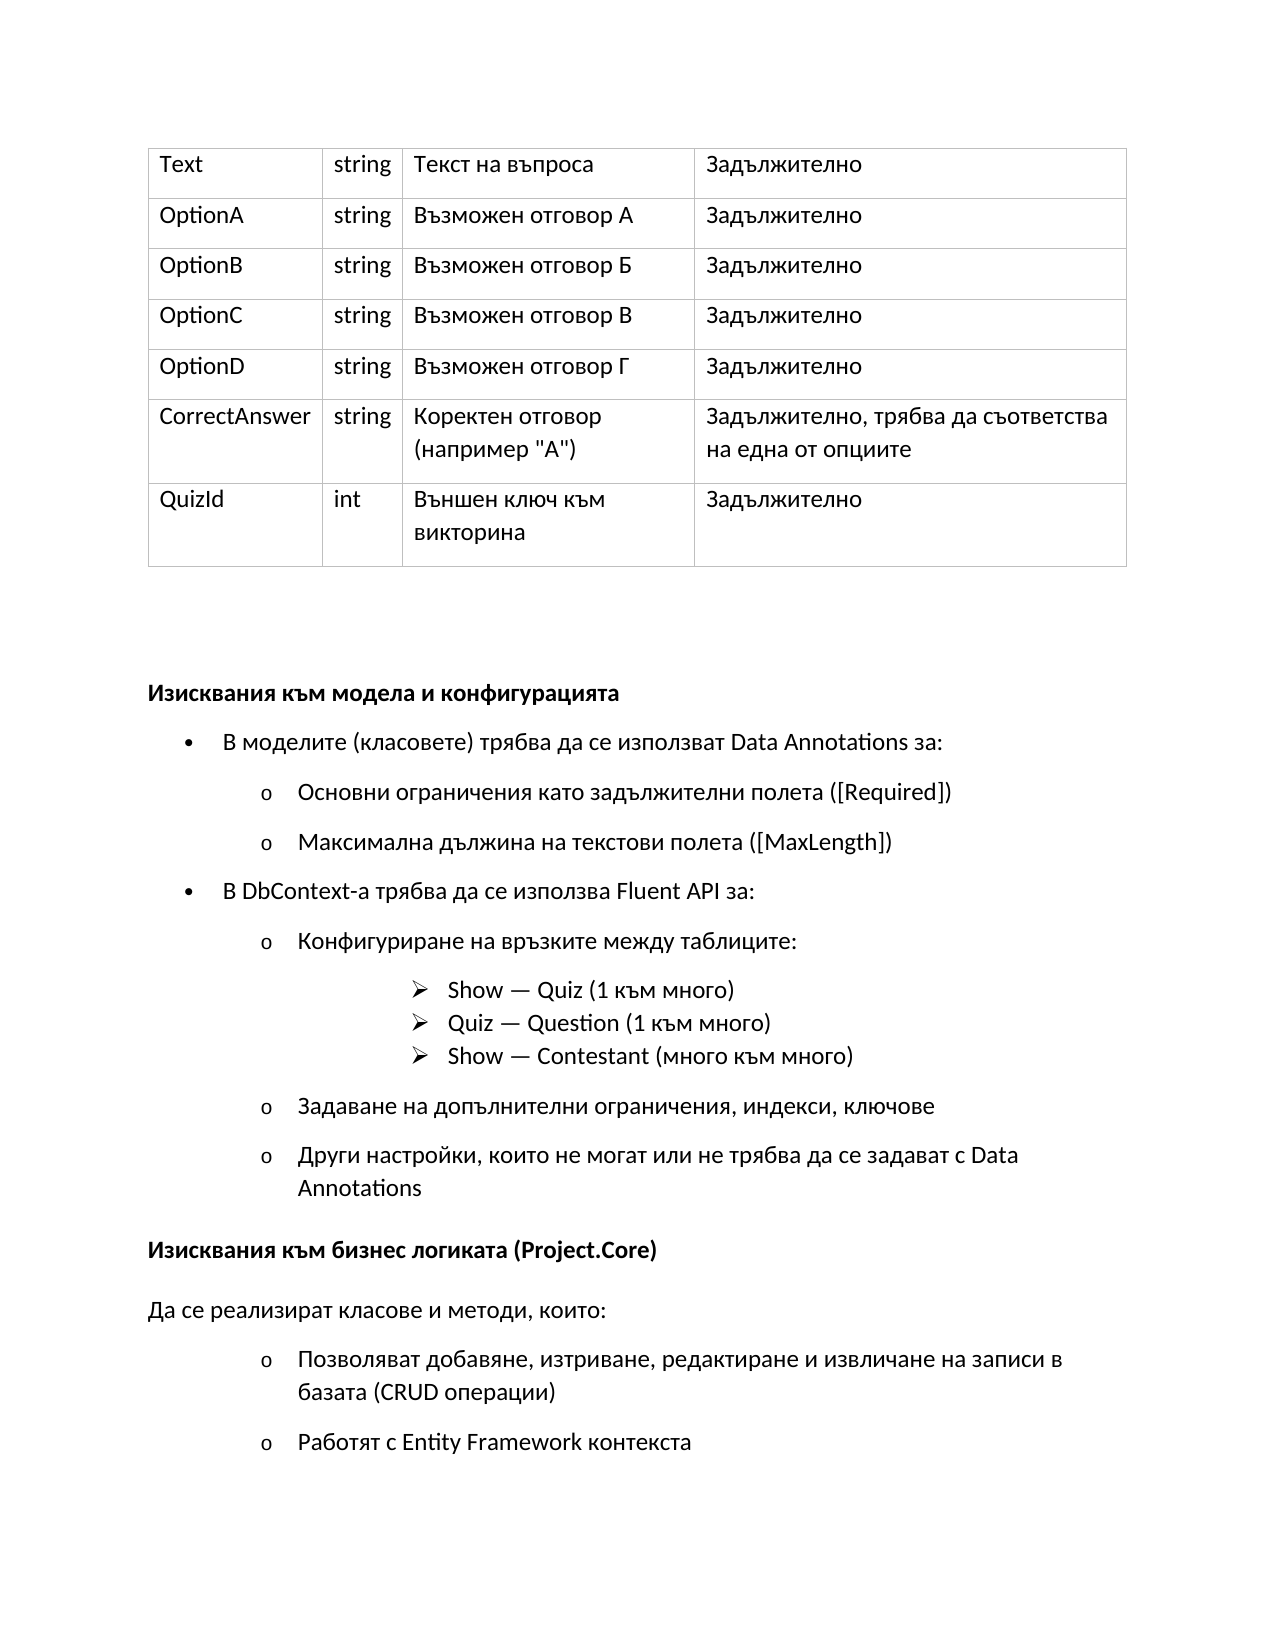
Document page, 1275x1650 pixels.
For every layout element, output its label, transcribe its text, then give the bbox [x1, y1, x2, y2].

table_cell Задължително [695, 350, 1126, 399]
table_cell string [323, 249, 402, 298]
list Позволяват добавяне, изтриване, редактиране и извличане на записи в базата (CRUD операции) [260, 1344, 1127, 1407]
text Изисквания към бизнес логиката (Project.Core) [148, 1234, 1127, 1265]
text Изисквания към модела и конфигурацията [148, 677, 1127, 707]
table_cell Задължително [695, 484, 1126, 566]
list Други настройки, които не могат или не трябва да се задават с Data Annotations [260, 1139, 1127, 1203]
table_cell string [323, 350, 402, 399]
table_cell OptionA [149, 199, 322, 248]
list Quiz — Question (1 към много) [410, 1007, 1127, 1038]
table_cell Задължително, трябва да съответства на една от опциите [695, 400, 1126, 482]
table_cell OptionC [149, 300, 322, 349]
table_cell Възможен отговор Г [403, 350, 694, 399]
table_cell QuizId [149, 484, 322, 566]
table_cell Възможен отговор А [403, 199, 694, 248]
table_cell Възможен отговор Б [403, 249, 694, 298]
table_cell Задължително [695, 149, 1126, 198]
list Работят с Entity Framework контекста [260, 1426, 1127, 1457]
table_cell OptionB [149, 249, 322, 298]
table_cell Коректен отговор (например "A") [403, 400, 694, 482]
list В DbContext-а трябва да се използва Fluent API за: [185, 875, 1127, 906]
table_cell int [323, 484, 402, 566]
list Конфигуриране на връзките между таблиците: [260, 925, 1127, 955]
list Максимална дължина на текстови полета ([MaxLength]) [260, 826, 1127, 856]
table_cell string [323, 400, 402, 482]
text Да се реализират класове и методи, които: [148, 1294, 1127, 1324]
table_cell string [323, 149, 402, 198]
table_cell string [323, 199, 402, 248]
table_cell OptionD [149, 350, 322, 399]
table_cell Външен ключ към викторина [403, 484, 694, 566]
table_cell string [323, 300, 402, 349]
table_cell Text [149, 149, 322, 198]
table_cell Задължително [695, 300, 1126, 349]
list В моделите (класовете) трябва да се използват Data Annotations за: [185, 726, 1127, 757]
list Show — Contestant (много към много) [410, 1040, 1127, 1071]
list Основни ограничения като задължителни полета ([Required]) [260, 776, 1127, 807]
list Задаване на допълнителни ограничения, индекси, ключове [260, 1090, 1127, 1120]
table_cell Задължително [695, 249, 1126, 298]
table_cell Задължително [695, 199, 1126, 248]
table_cell Възможен отговор В [403, 300, 694, 349]
list Show — Quiz (1 към много) [410, 974, 1127, 1005]
table_cell Текст на въпроса [403, 149, 694, 198]
table_cell CorrectAnswer [149, 400, 322, 482]
